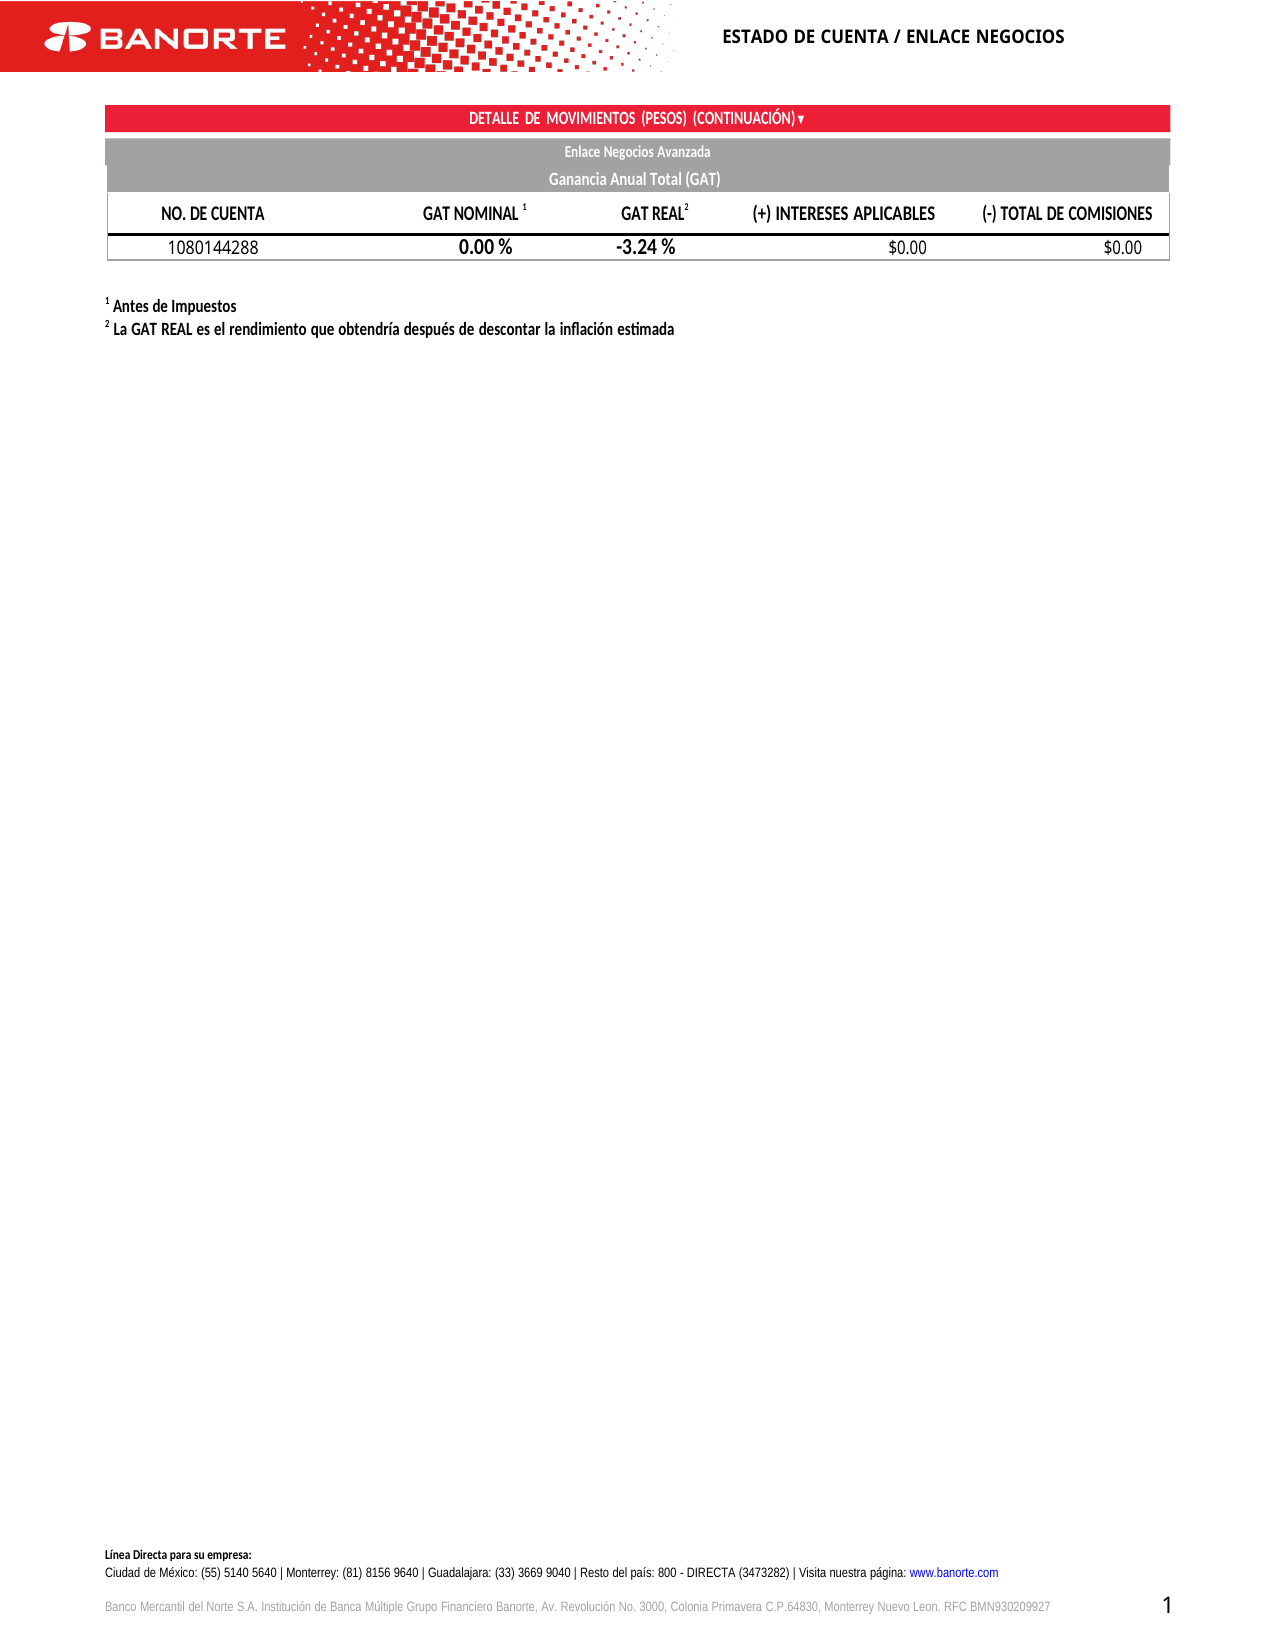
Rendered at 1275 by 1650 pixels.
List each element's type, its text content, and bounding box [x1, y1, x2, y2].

text 1 Antes de Impuestos [105, 294, 1181, 317]
table_cell GAT REAL2 [571, 193, 721, 233]
table_cell 0.00 % [343, 236, 571, 259]
text 2 La GAT REAL es el rendimiento que obtendría después de descontar la inflación estimada [105, 317, 1181, 340]
table_cell (-) TOTAL DE COMISIONES [961, 193, 1169, 233]
table_cell $0.00 [721, 236, 961, 259]
table_cell -3.24 % [571, 236, 721, 259]
table_cell (+) INTERESES APLICABLES [721, 193, 961, 233]
picture [0, 1, 678, 72]
table_cell $0.00 [961, 236, 1169, 259]
table_cell 1080144288 [108, 236, 343, 259]
table_cell NO. DE CUENTA [108, 193, 343, 233]
table_header Ganancia Anual Total (GAT) [107, 165, 1169, 192]
table_cell GAT NOMINAL 1 [343, 193, 571, 233]
